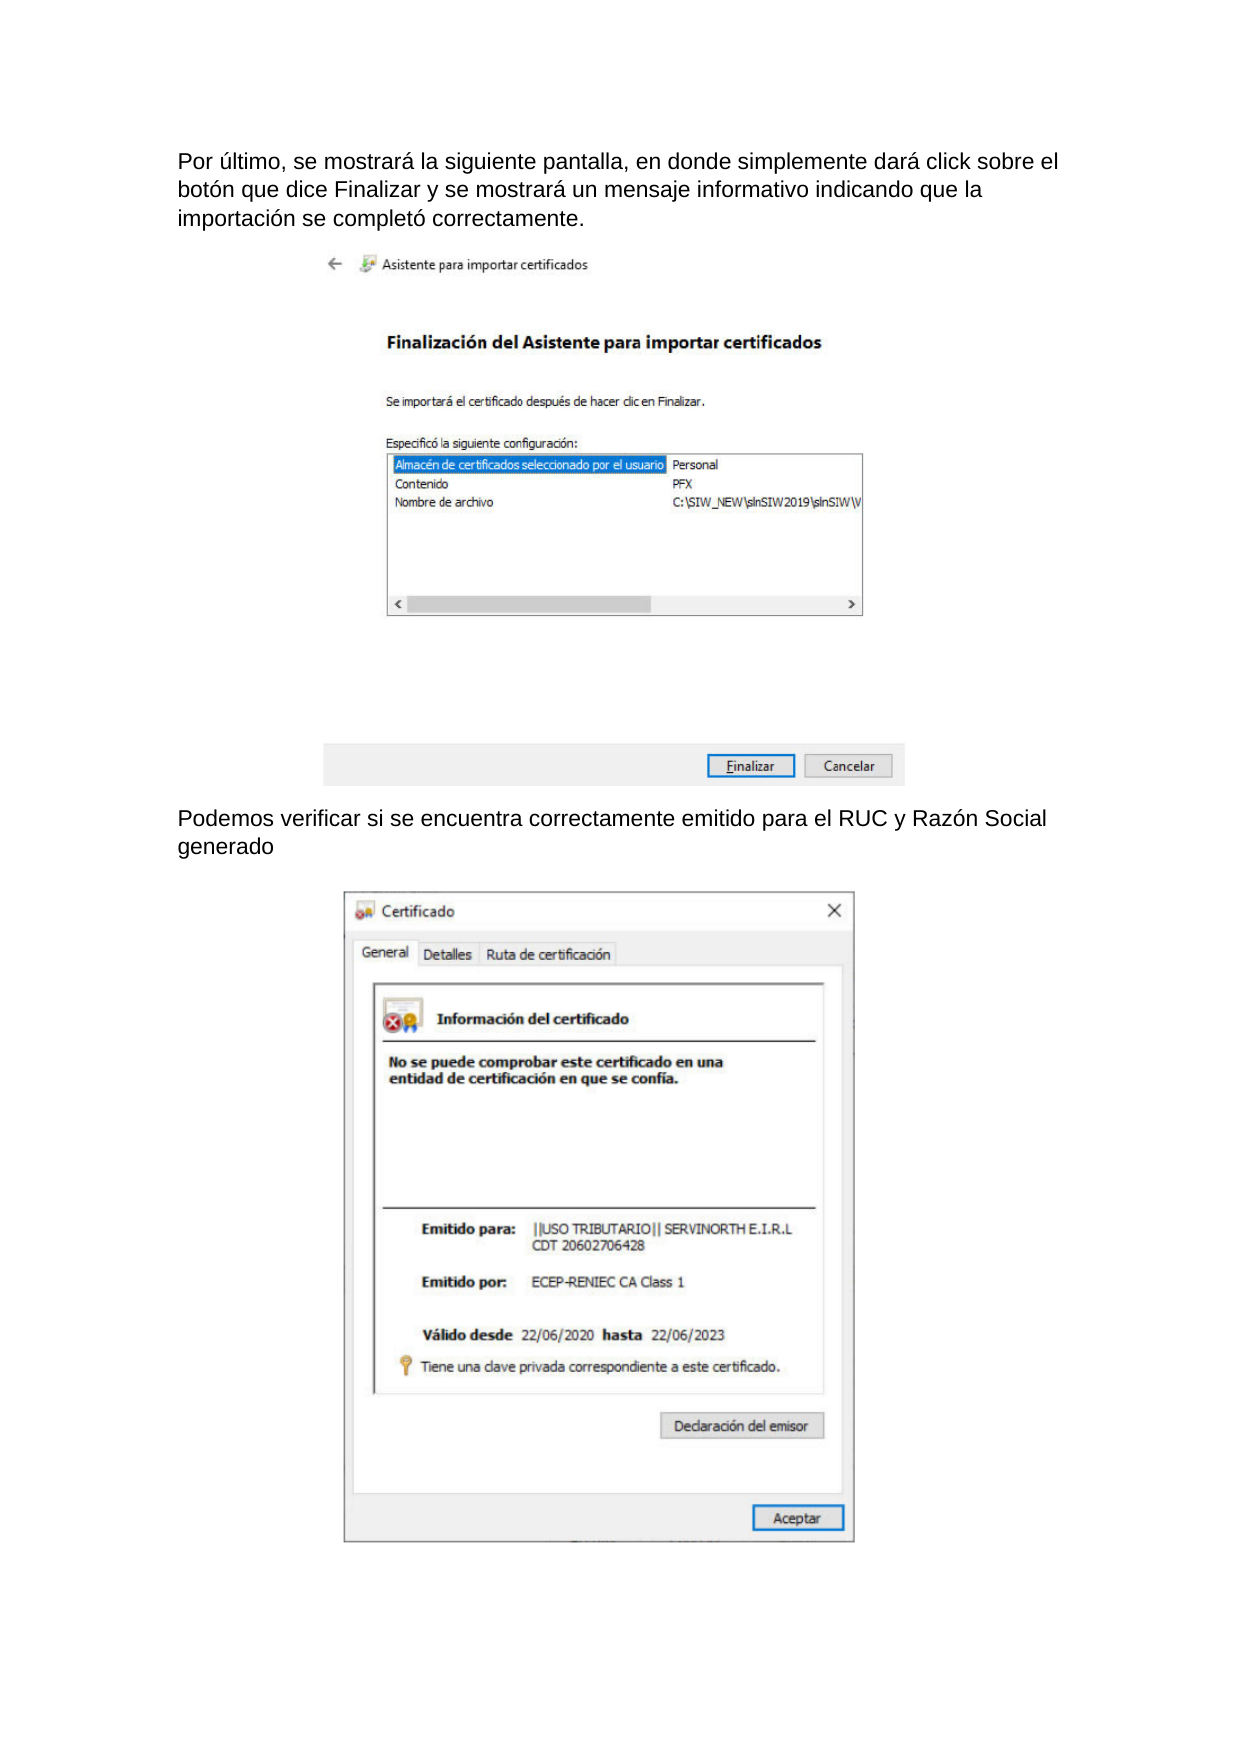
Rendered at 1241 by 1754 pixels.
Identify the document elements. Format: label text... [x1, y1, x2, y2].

text Por último, se mostrará la siguiente pantalla, en donde simplemente dará click sobre el botón que dice Finalizar y se mostrará un mensaje informativo indicando que la importación se completó correctamente. [177, 148, 1063, 231]
picture [328, 878, 912, 1557]
text Podemos verificar si se encuentra correctamente emitido para el RUC y Razón Social generado [177, 805, 1063, 859]
picture [323, 249, 917, 786]
